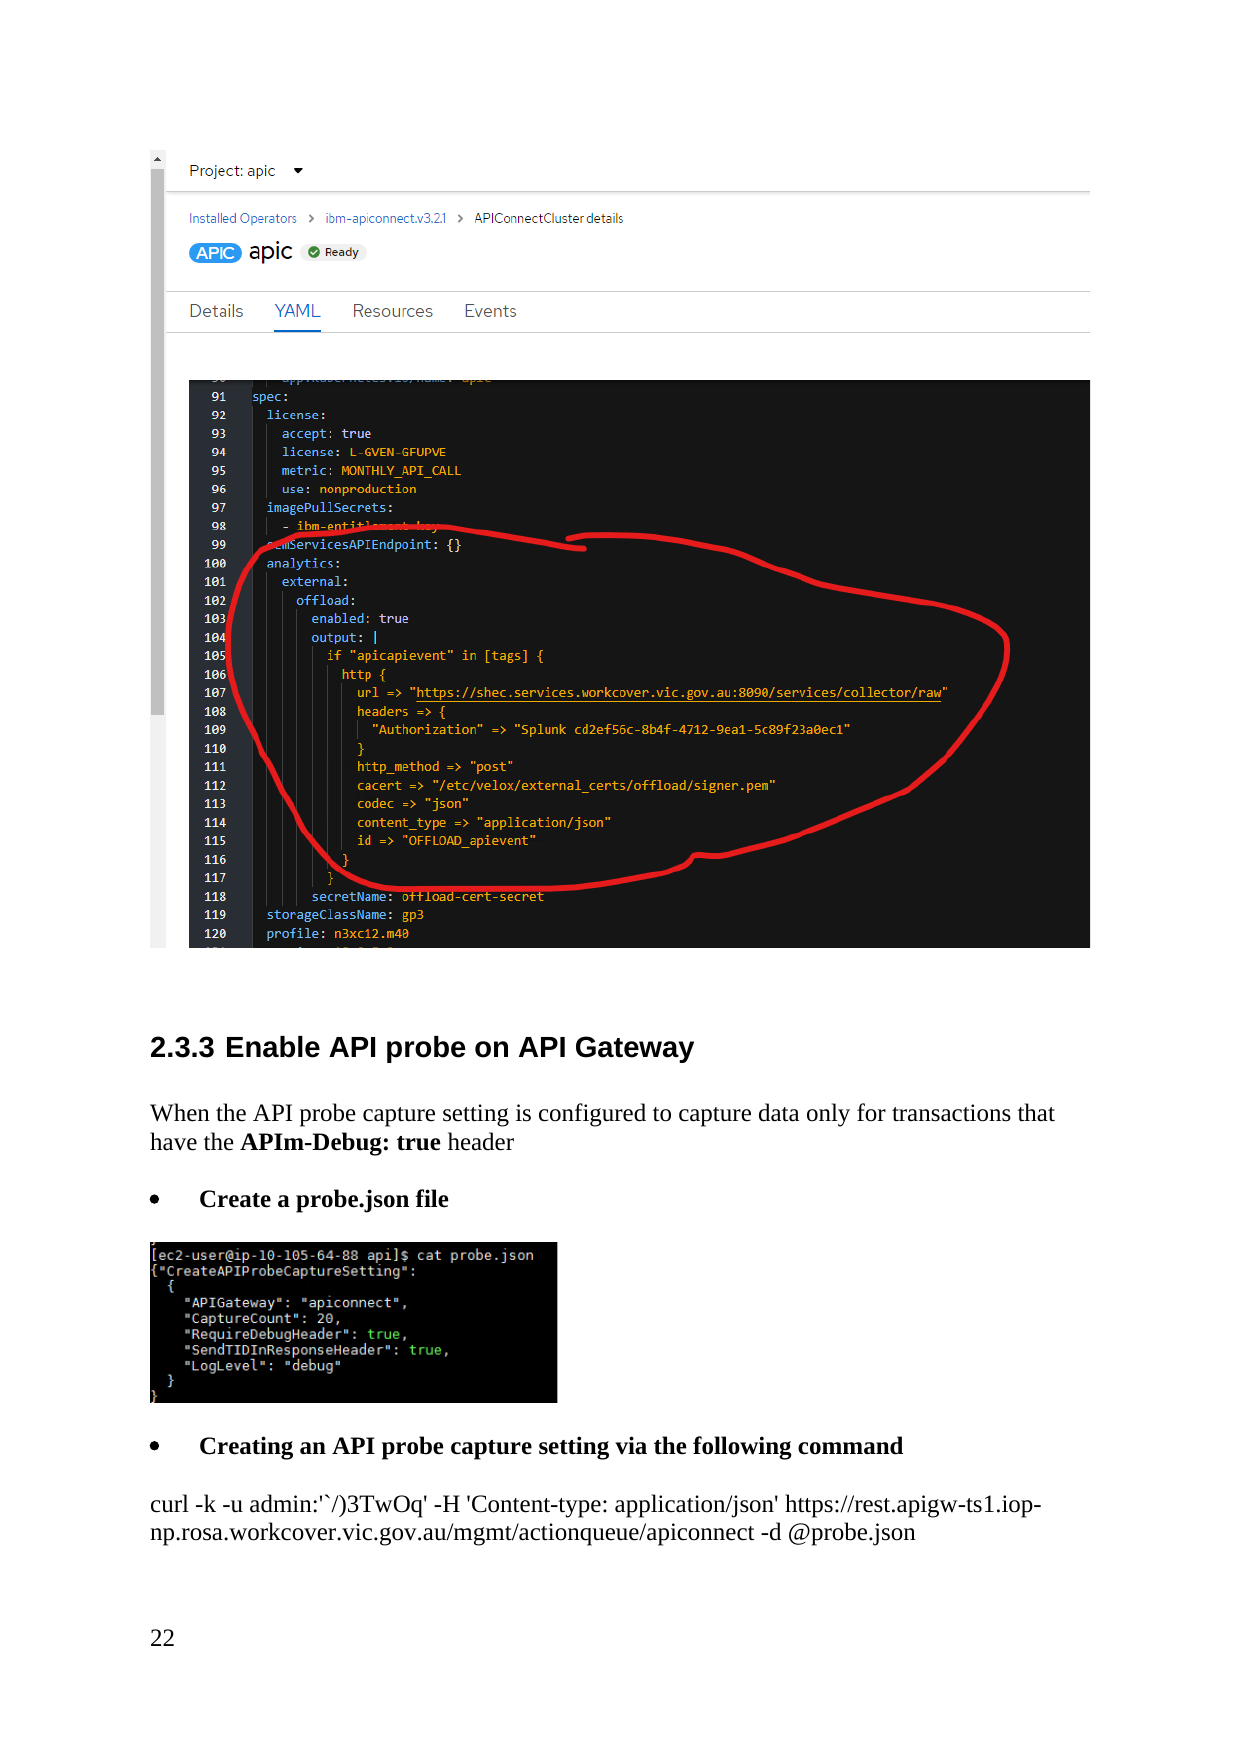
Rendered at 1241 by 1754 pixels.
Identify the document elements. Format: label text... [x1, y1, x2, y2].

list Create a probe.json file [150, 1184, 1090, 1213]
picture [150, 150, 1091, 948]
picture [150, 1242, 558, 1403]
list Creating an API probe capture setting via the following command [150, 1431, 1090, 1460]
text When the API probe capture setting is configured to capture data only for transactions that have the APIm-Debug: true header [150, 1098, 1090, 1156]
text curl -k -u admin:'`/)3TwOq' -H 'Content-type: application/json' https://rest.apigw-ts1.iop-np.rosa.workcover.vic.gov.au/mgmt/actionqueue/apiconnect -d @probe.json [150, 1489, 1090, 1546]
list Enable API probe on API Gateway [150, 1030, 1090, 1063]
